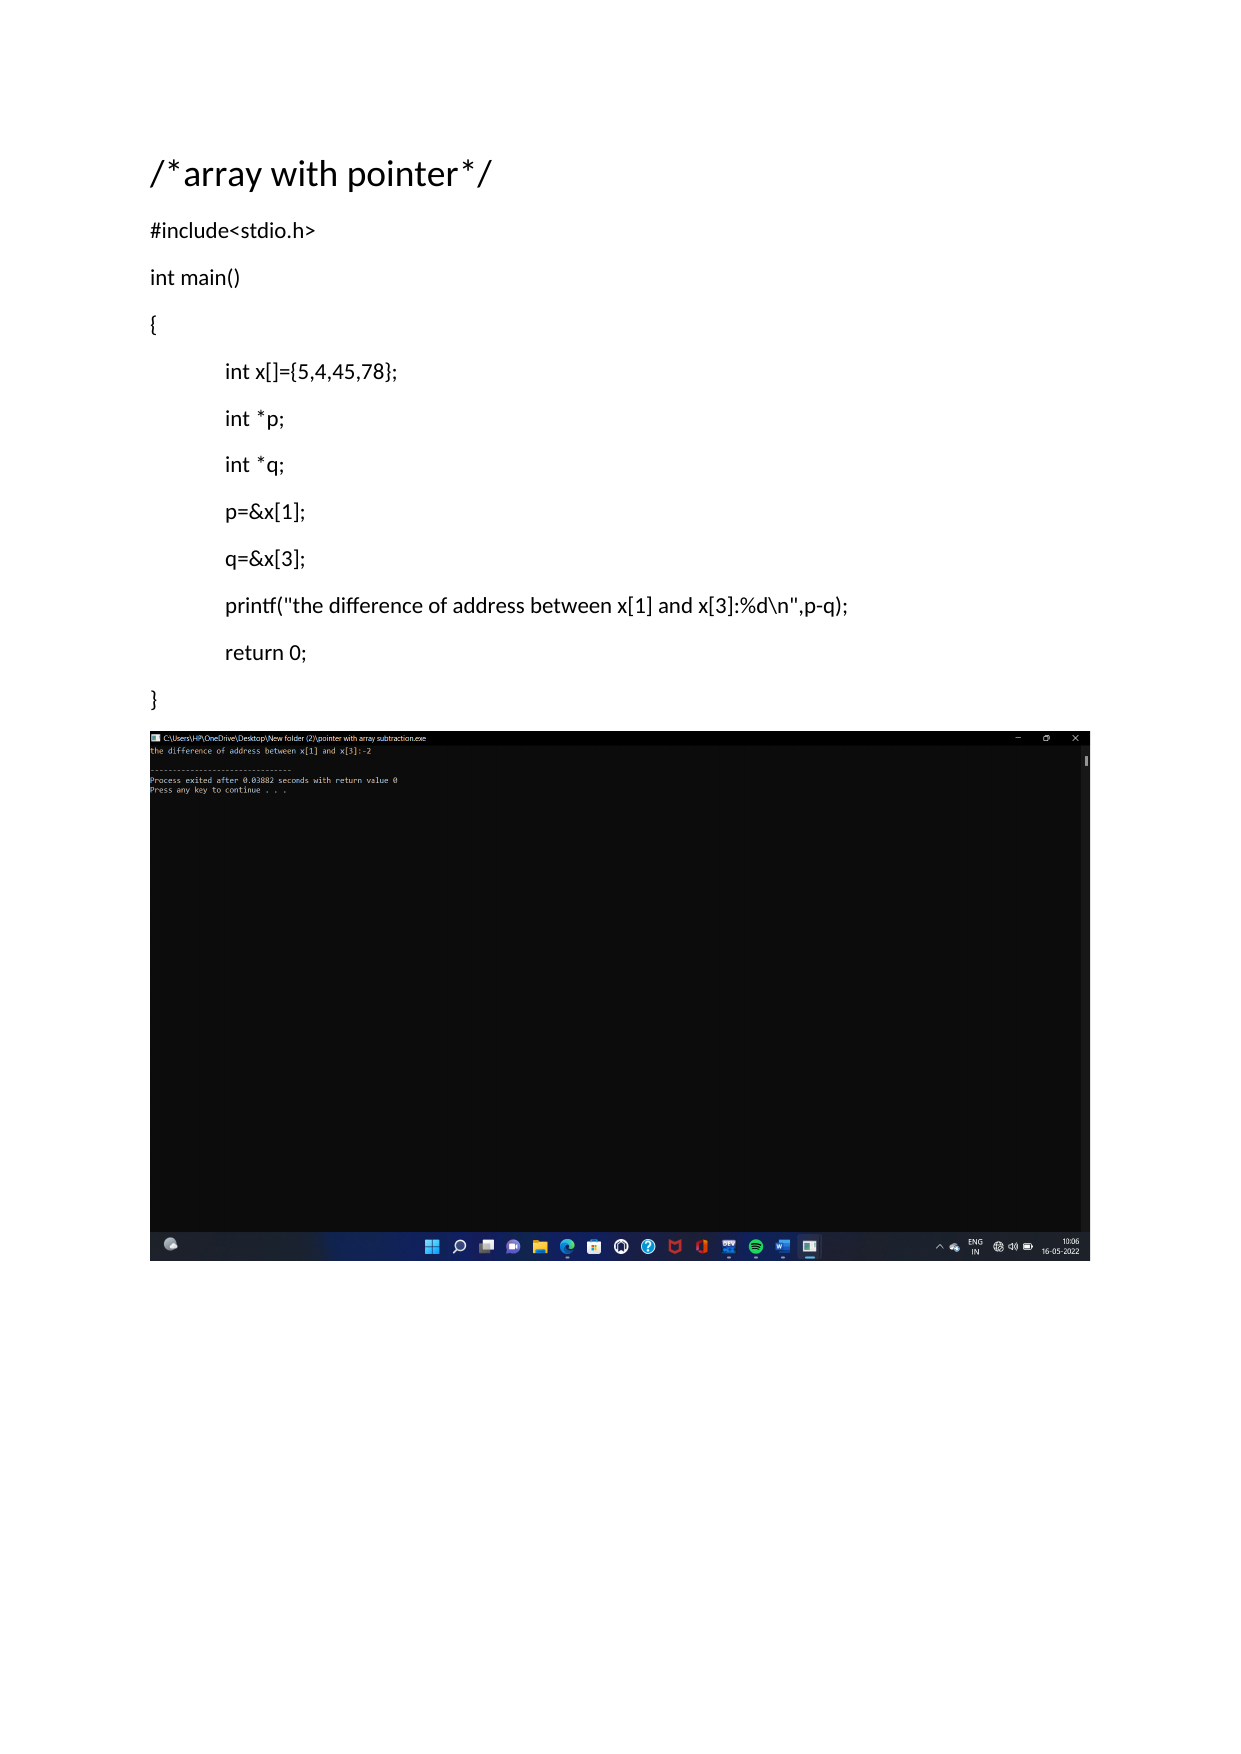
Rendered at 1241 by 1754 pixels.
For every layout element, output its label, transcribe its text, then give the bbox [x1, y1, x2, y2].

text } [150, 685, 1090, 713]
text p=&x[1]; [150, 497, 1090, 525]
text #include<stdio.h> [150, 216, 1090, 244]
text int x[]={5,4,45,78}; [150, 357, 1090, 385]
picture [150, 731, 1091, 1261]
text q=&x[3]; [150, 544, 1090, 572]
text int *q; [150, 451, 1090, 478]
text /*array with pointer*/ [150, 150, 1090, 196]
text printf("the difference of address between x[1] and x[3]:%d\n",p-q); [150, 591, 1090, 619]
text return 0; [150, 638, 1090, 666]
text int main() [150, 263, 1090, 291]
text { [150, 310, 1090, 338]
text int *p; [150, 404, 1090, 432]
